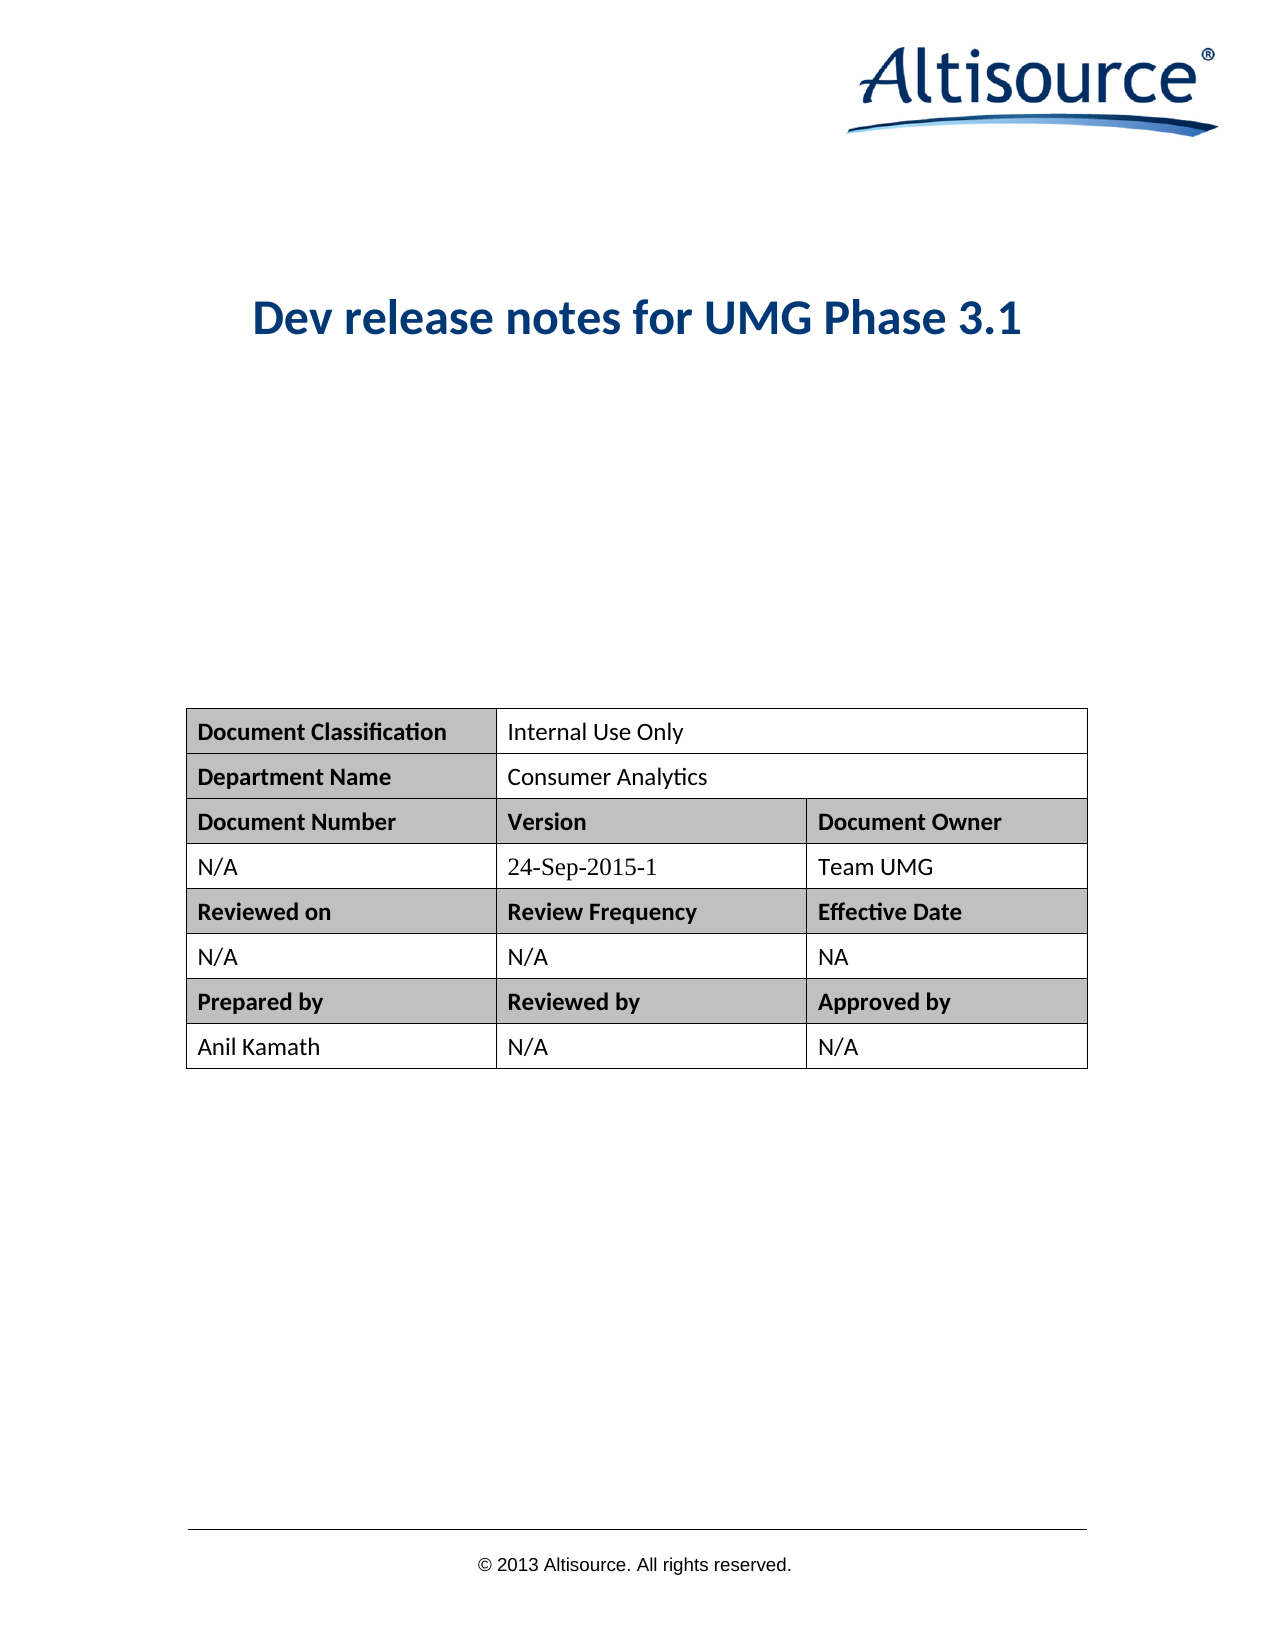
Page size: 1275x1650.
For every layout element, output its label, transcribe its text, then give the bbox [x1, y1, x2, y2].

table_cell Effective Date [807, 889, 1087, 933]
table_cell Team UMG [807, 844, 1087, 888]
table_cell N/A [497, 1024, 806, 1068]
table_cell Review Frequency [497, 889, 806, 933]
picture [846, 38, 1219, 142]
table_cell Consumer Analytics [497, 754, 1087, 798]
table_cell 24-Sep-2015-1 [497, 844, 806, 888]
table_cell N/A [497, 934, 806, 978]
table_cell Department Name [187, 754, 496, 798]
table_header Document Classification [187, 709, 496, 753]
table_cell Document Owner [807, 799, 1087, 843]
table_cell Version [497, 799, 806, 843]
table_cell NA [807, 934, 1087, 978]
table_cell Anil Kamath [187, 1024, 496, 1068]
table_cell Approved by [807, 979, 1087, 1023]
table_cell Prepared by [187, 979, 496, 1023]
table_header Internal Use Only [497, 709, 1087, 753]
text Dev release notes for UMG Phase 3.1 [187, 286, 1087, 347]
table_cell N/A [807, 1024, 1087, 1068]
table_cell Document Number [187, 799, 496, 843]
table_cell N/A [187, 844, 496, 888]
table_cell N/A [187, 934, 496, 978]
table_cell Reviewed on [187, 889, 496, 933]
table_cell Reviewed by [497, 979, 806, 1023]
